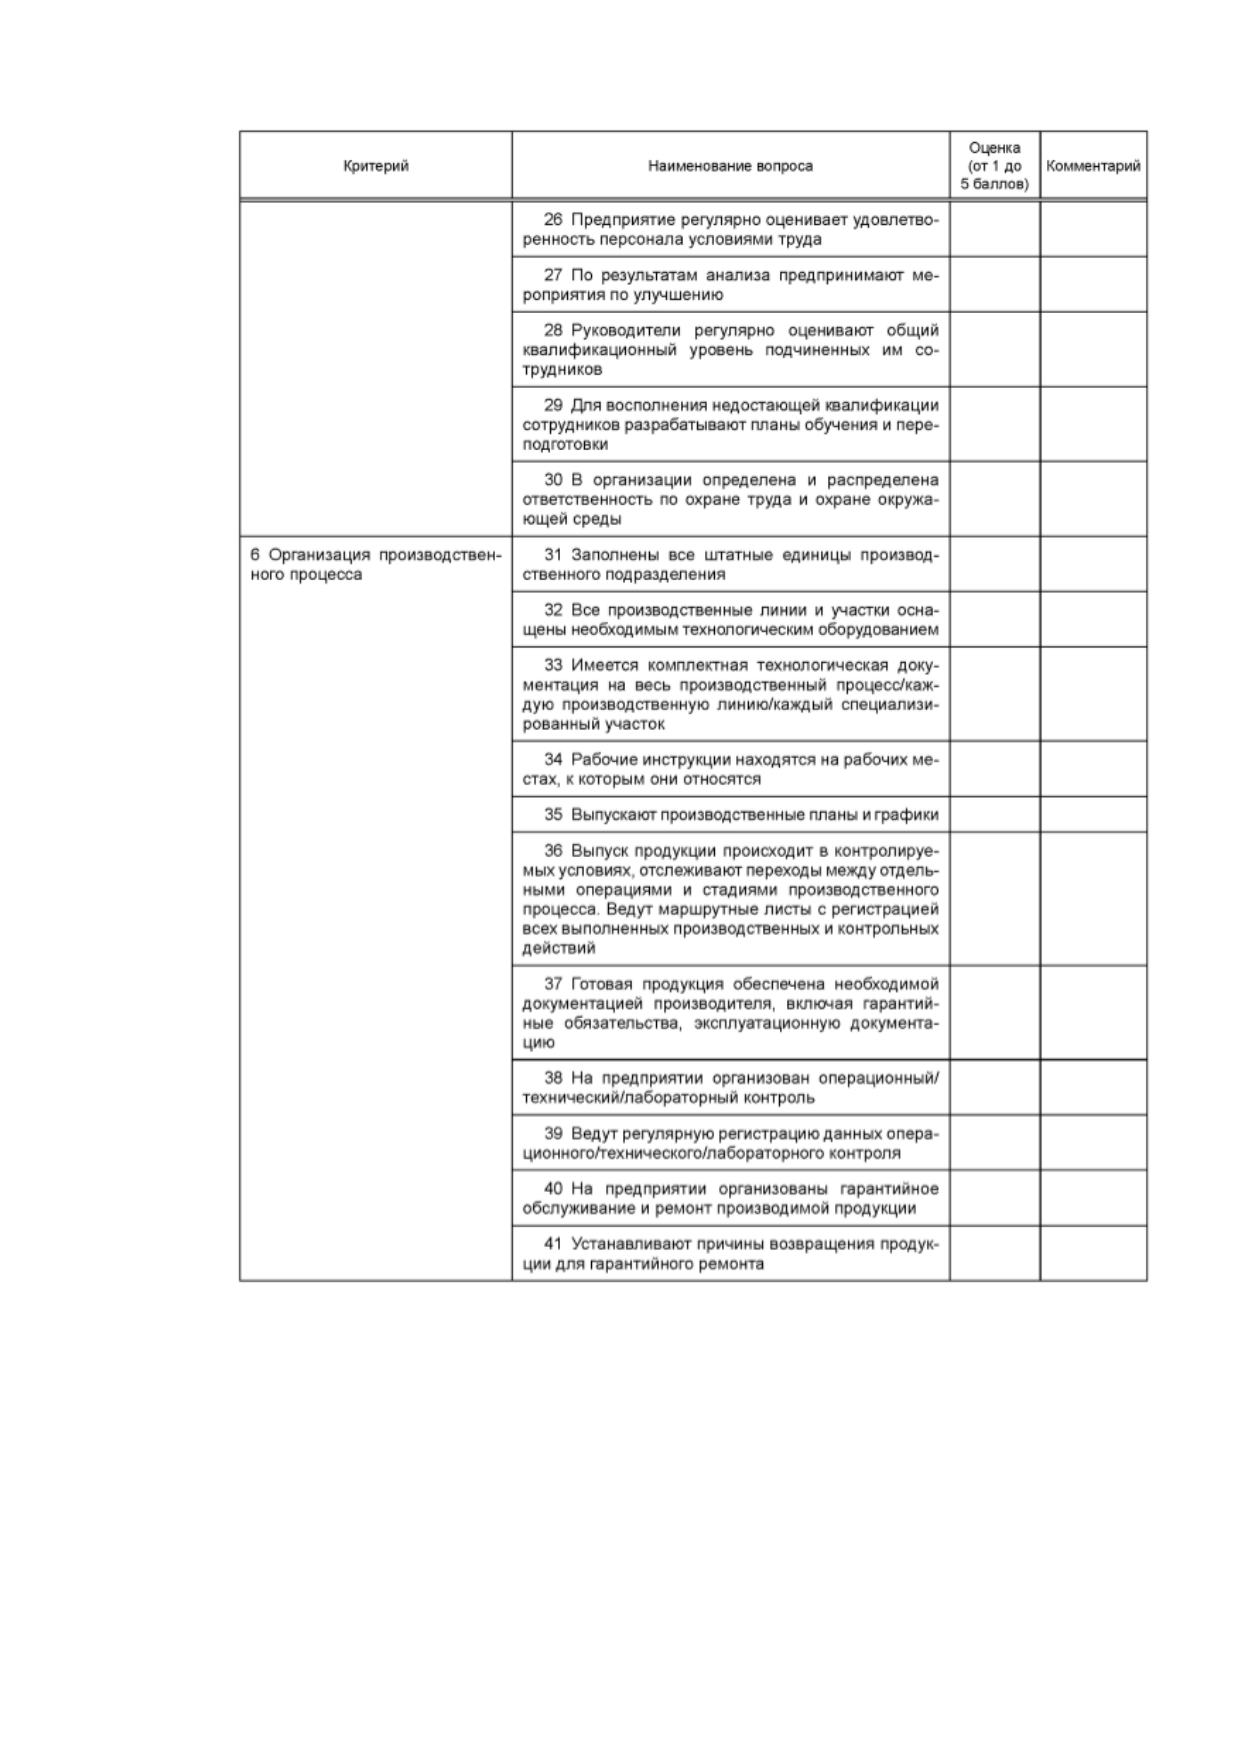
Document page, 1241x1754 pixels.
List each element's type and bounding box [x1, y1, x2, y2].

picture [177, 118, 1193, 1295]
